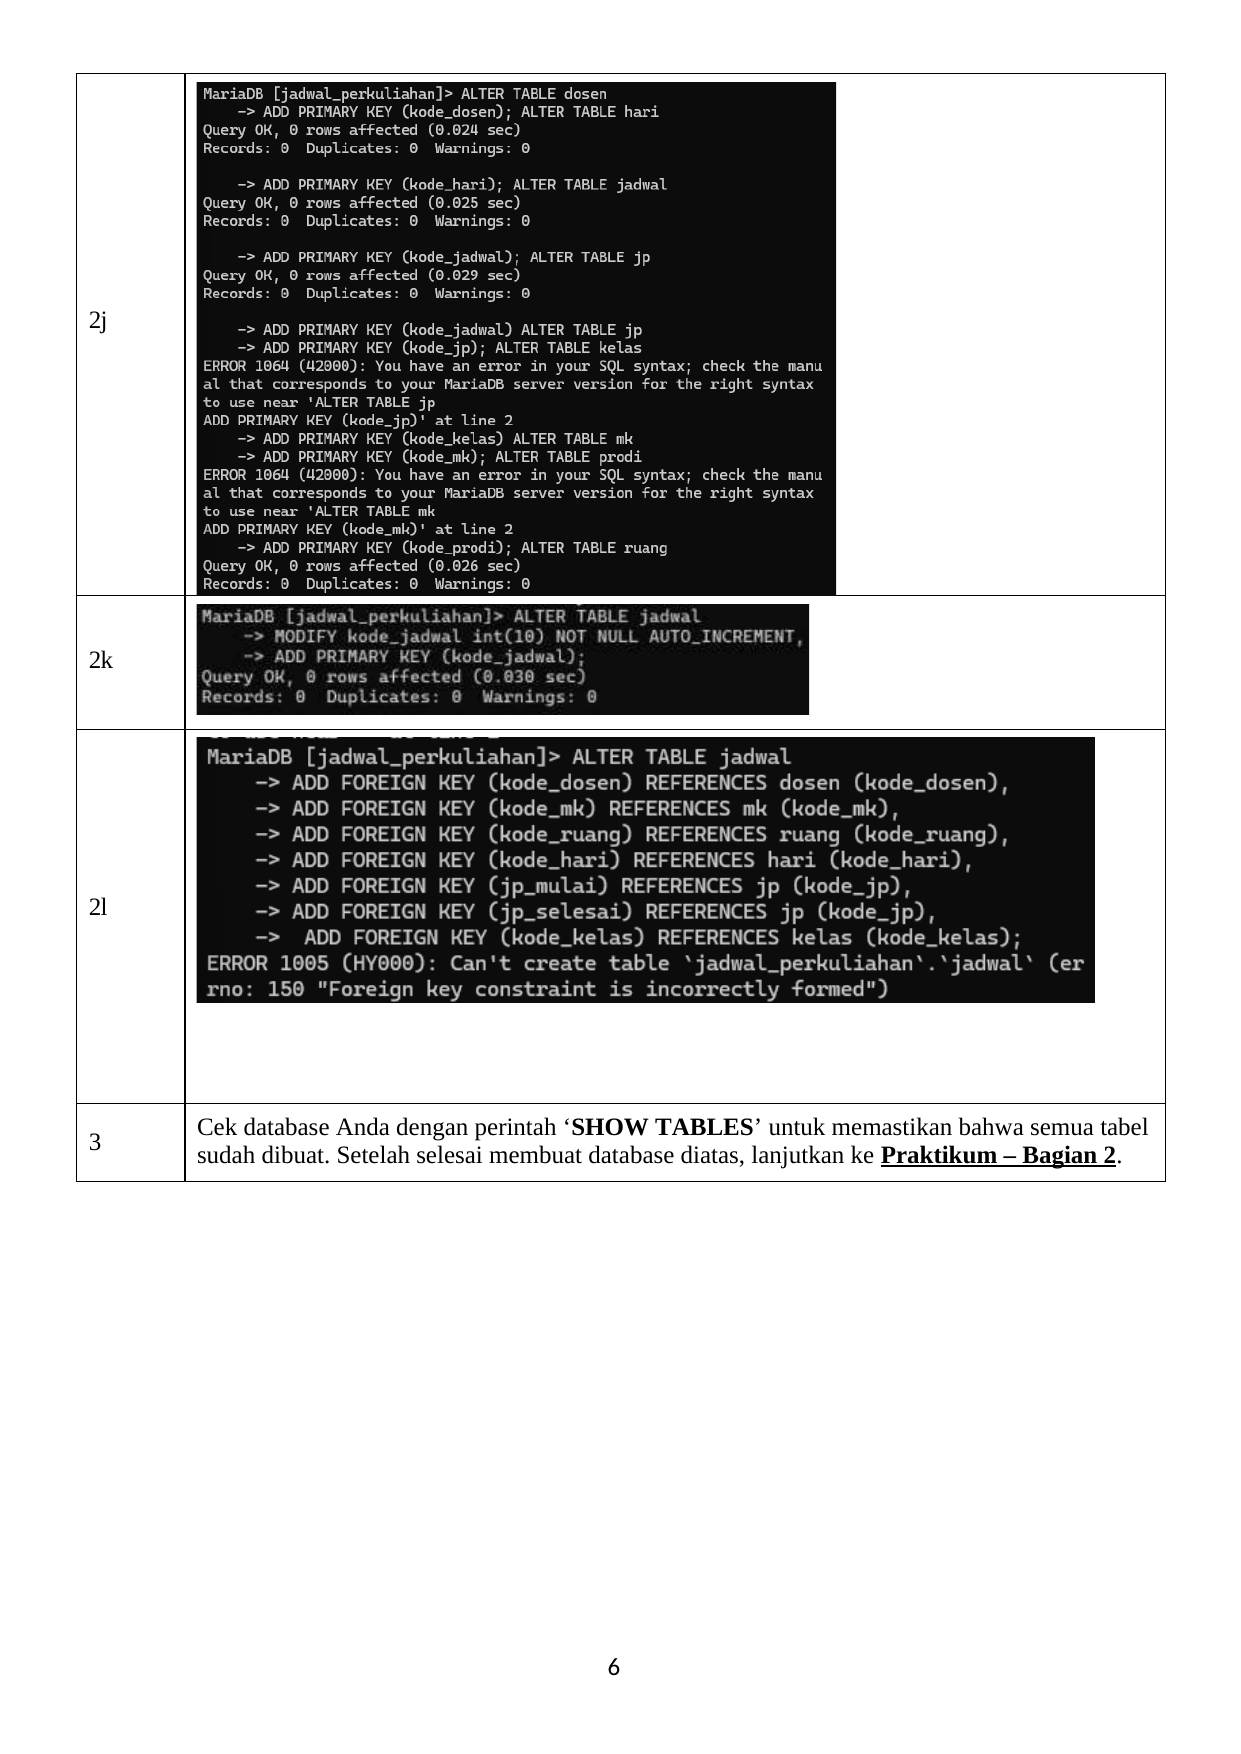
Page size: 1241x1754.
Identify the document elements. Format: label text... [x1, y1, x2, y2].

table_cell Cek database Anda dengan perintah ‘SHOW TABLES’ untuk memastikan bahwa semua tabel sudah dibuat. Setelah selesai membuat database diatas, lanjutkan ke Praktikum – Bagian 2. [186, 1104, 1165, 1181]
table_cell 2k [77, 596, 184, 728]
table_cell 2l [77, 730, 184, 1102]
picture [196, 604, 810, 715]
table_header [186, 74, 1165, 595]
table_header 2j [77, 74, 184, 595]
table_cell 3 [77, 1104, 184, 1181]
table_cell [186, 596, 1165, 728]
picture [196, 737, 1095, 1003]
picture [196, 82, 837, 596]
table_cell [186, 730, 1165, 1102]
